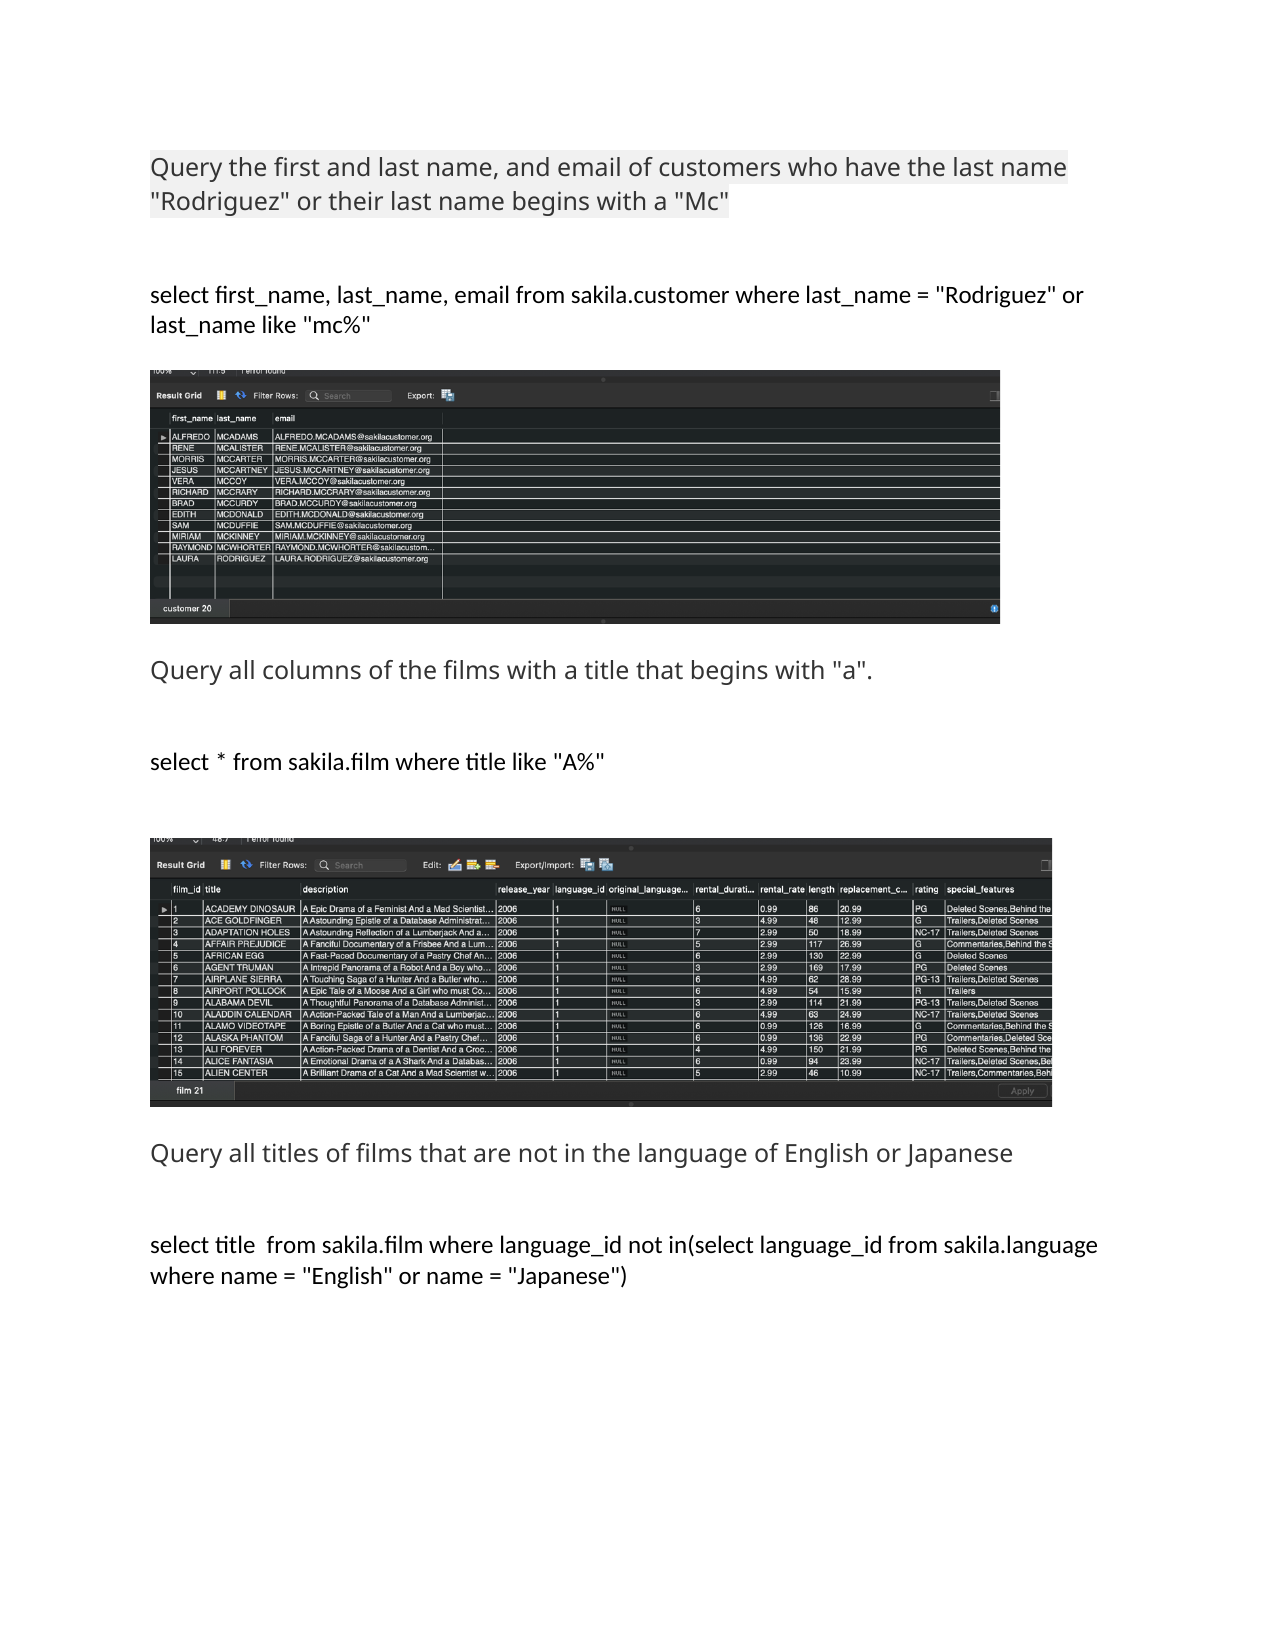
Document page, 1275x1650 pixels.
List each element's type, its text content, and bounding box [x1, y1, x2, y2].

picture [150, 838, 1053, 1107]
text select first_name, last_name, email from sakila.customer where last_name = "Rodriguez" or last_name like "mc%" [150, 279, 1125, 340]
text Query all columns of the films with a title that begins with "a". [150, 653, 1125, 687]
text Query all titles of films that are not in the language of English or Japanese [150, 1136, 1125, 1170]
picture [150, 370, 1001, 624]
text Query the first and last name, and email of customers who have the last name "Rodriguez" or their last name begins with a "Mc" [729, 150, 1125, 218]
text select * from sakila.film where title like "A%" [150, 747, 1125, 777]
text select title from sakila.film where language_id not in(select language_id from sakila.language where name = "English" or name = "Japanese") [150, 1229, 1125, 1291]
